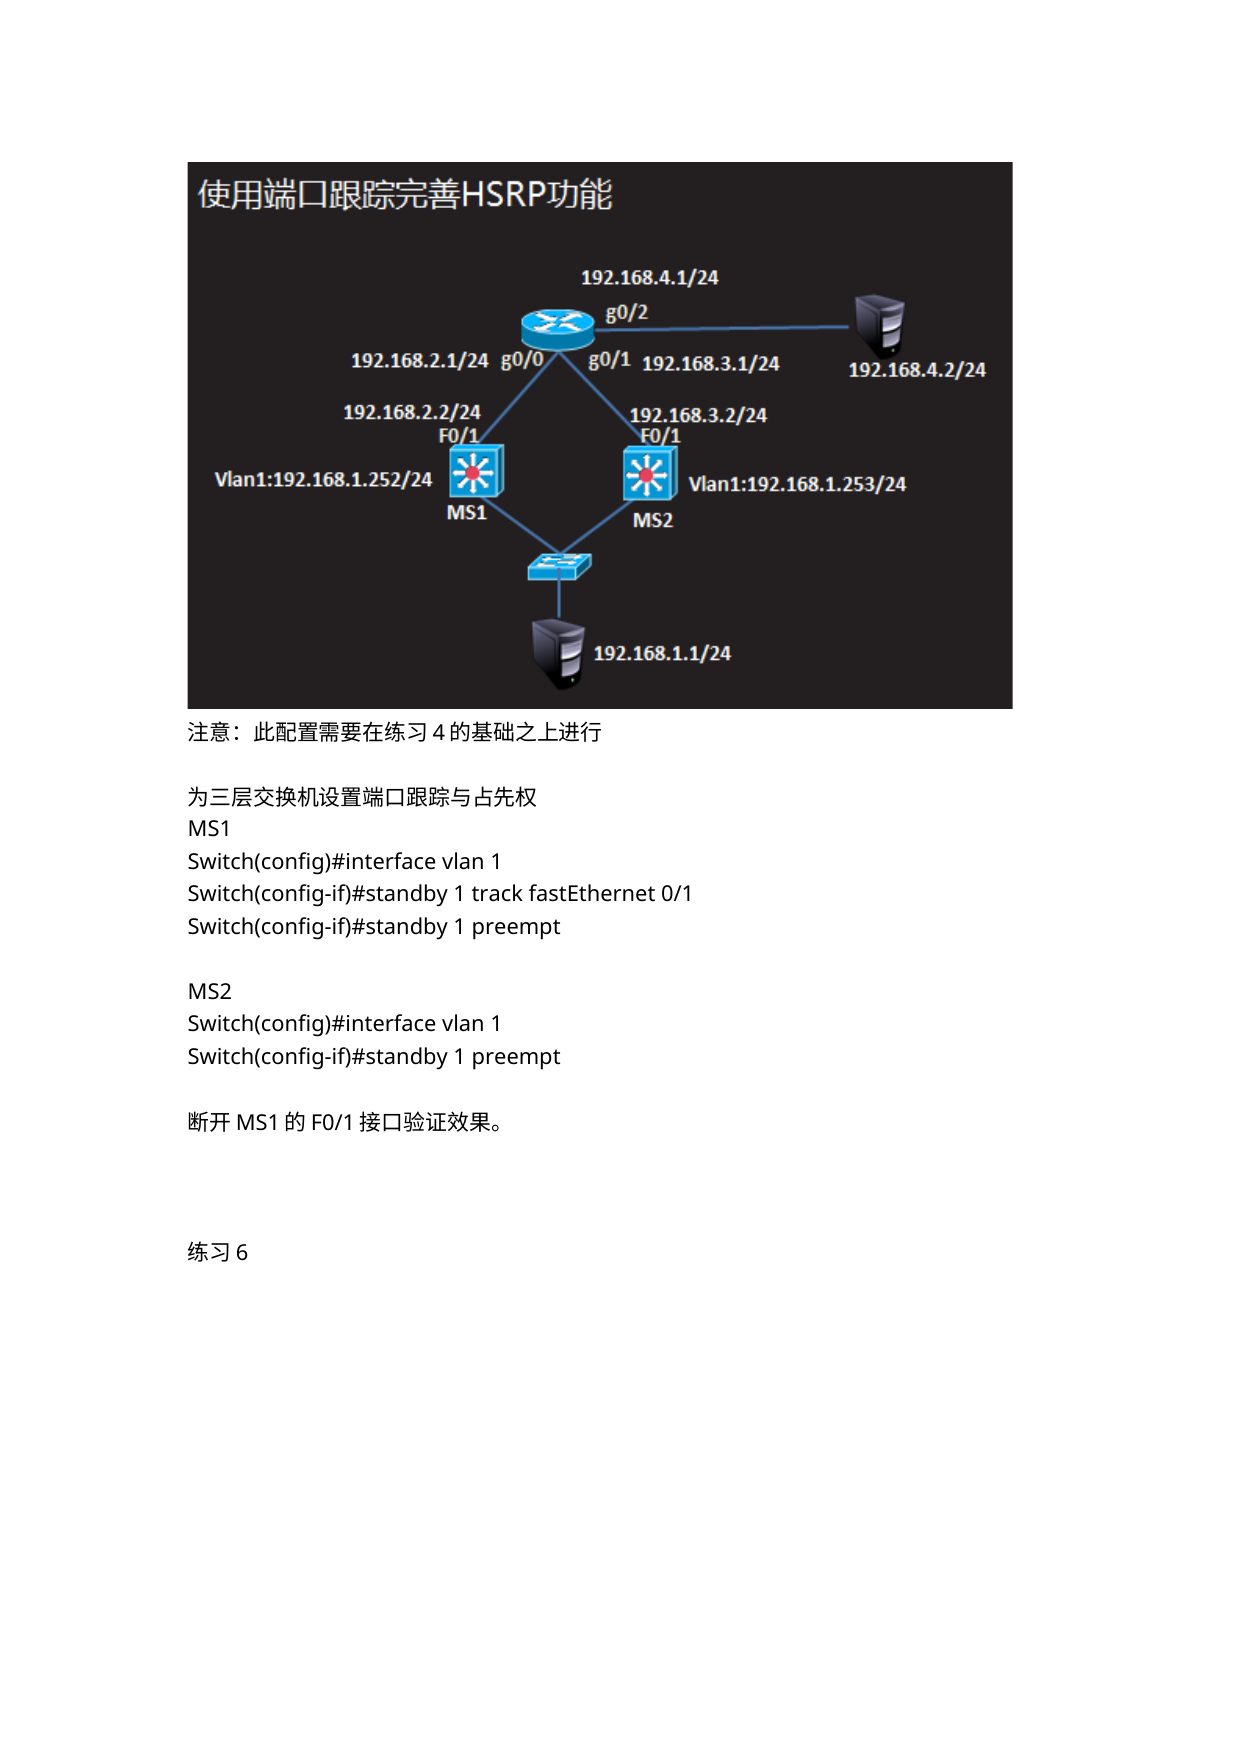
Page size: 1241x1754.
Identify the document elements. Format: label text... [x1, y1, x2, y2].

text 为三层交换机设置端口跟踪与占先权 [187, 779, 1053, 812]
text Switch(config-if)#standby 1 preempt [187, 1039, 1053, 1072]
text Switch(config)#interface vlan 1 [187, 844, 1053, 877]
picture [187, 162, 1013, 709]
text 断开MS1的F0/1接口验证效果。 [187, 1104, 1053, 1137]
text 练习6 [187, 1234, 1053, 1267]
text Switch(config-if)#standby 1 preempt [187, 909, 1053, 942]
text MS2 [187, 974, 1053, 1007]
text Switch(config-if)#standby 1 track fastEthernet 0/1 [187, 877, 1053, 909]
text Switch(config)#interface vlan 1 [187, 1007, 1053, 1039]
text MS1 [187, 812, 1053, 844]
text 注意：此配置需要在练习4的基础之上进行 [187, 714, 1053, 747]
